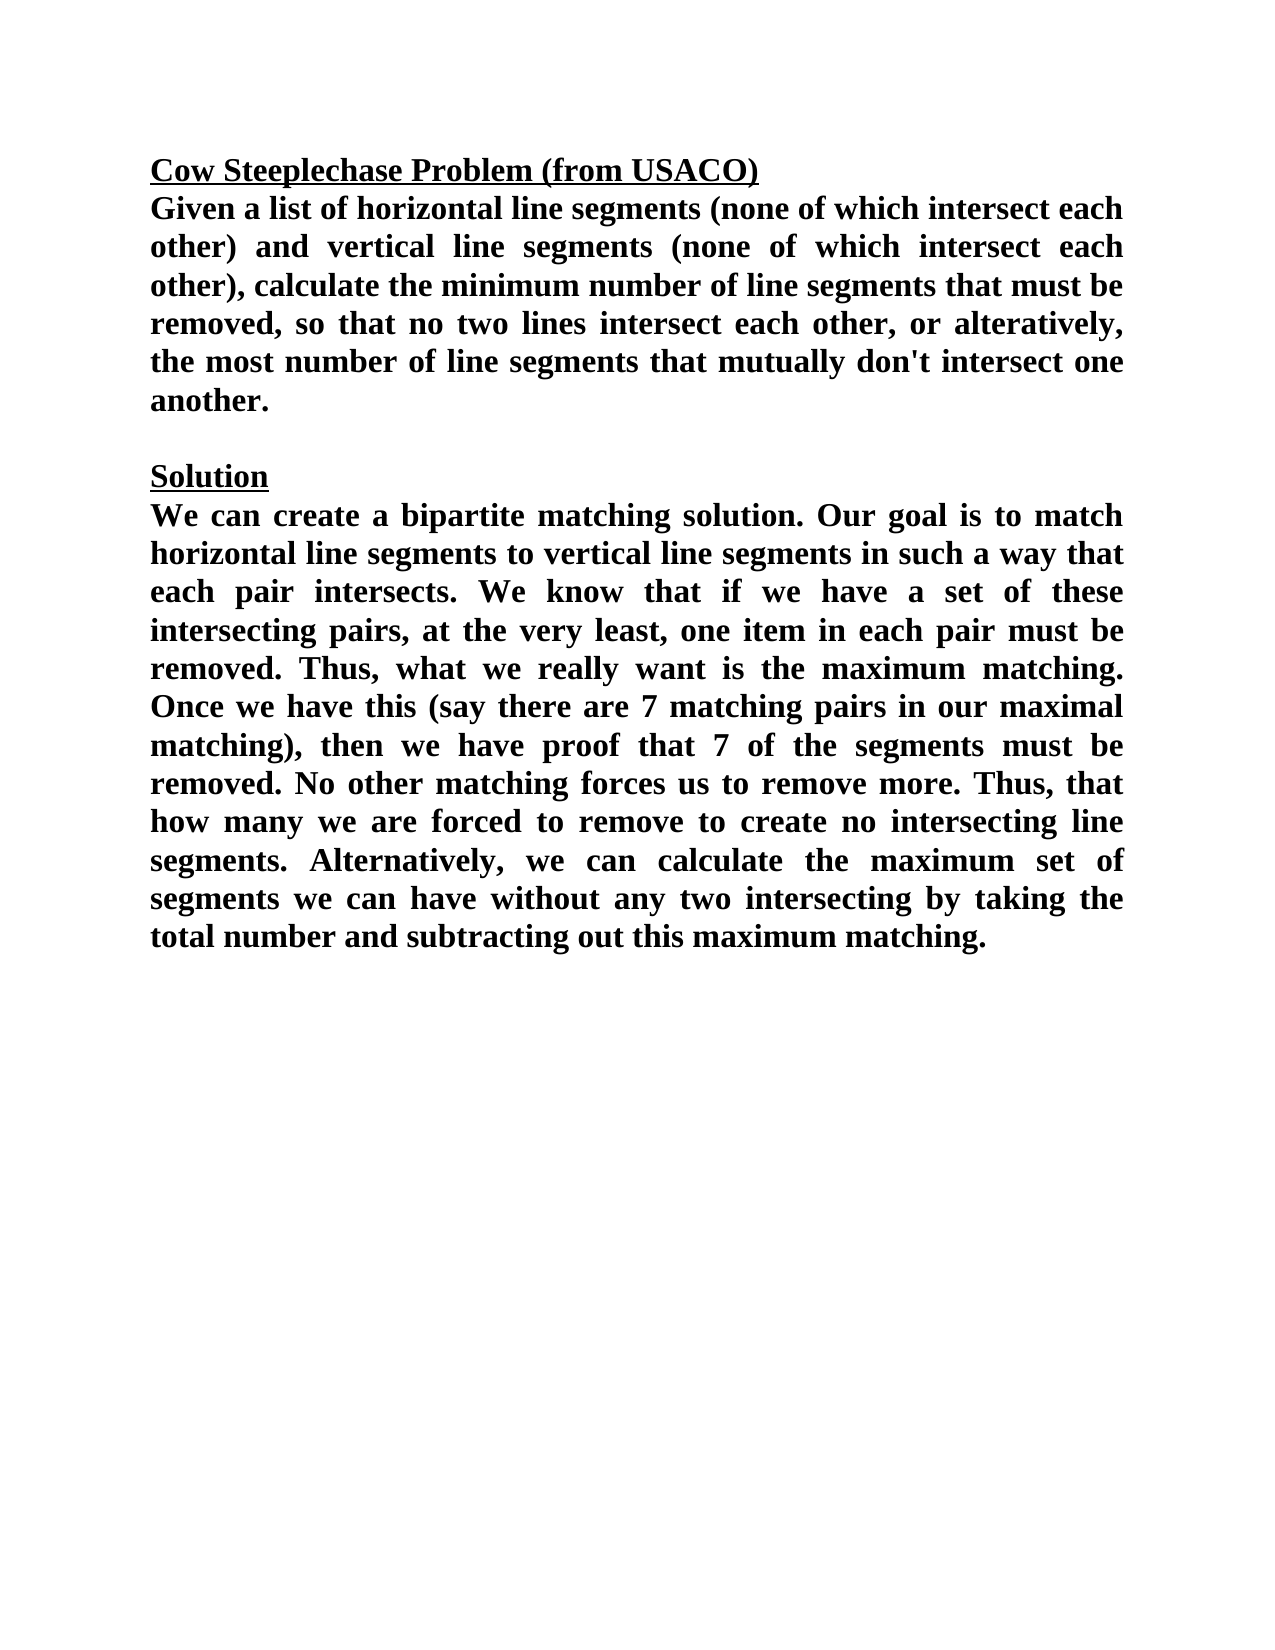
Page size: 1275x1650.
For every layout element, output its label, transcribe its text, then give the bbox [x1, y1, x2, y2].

text Given a list of horizontal line segments (none of which intersect each other) and vertical line segments (none of which intersect each other), calculate the minimum number of line segments that must be removed, so that no two lines intersect each other, or alteratively, the most number of line segments that mutually don't intersect one another. [150, 188, 1125, 418]
text Cow Steeplechase Problem (from USACO) [150, 150, 1125, 188]
text We can create a bipartite matching solution. Our goal is to match horizontal line segments to vertical line segments in such a way that each pair intersects. We know that if we have a set of these intersecting pairs, at the very least, one item in each pair must be removed. Thus, what we really want is the maximum matching. Once we have this (say there are 7 matching pairs in our maximal matching), then we have proof that 7 of the segments must be removed. No other matching forces us to remove more. Thus, that how many we are forced to remove to create no intersecting line segments. Alternatively, we can calculate the maximum set of segments we can have without any two intersecting by taking the total number and subtracting out this maximum matching. [150, 495, 1125, 955]
text Solution [150, 457, 1125, 495]
